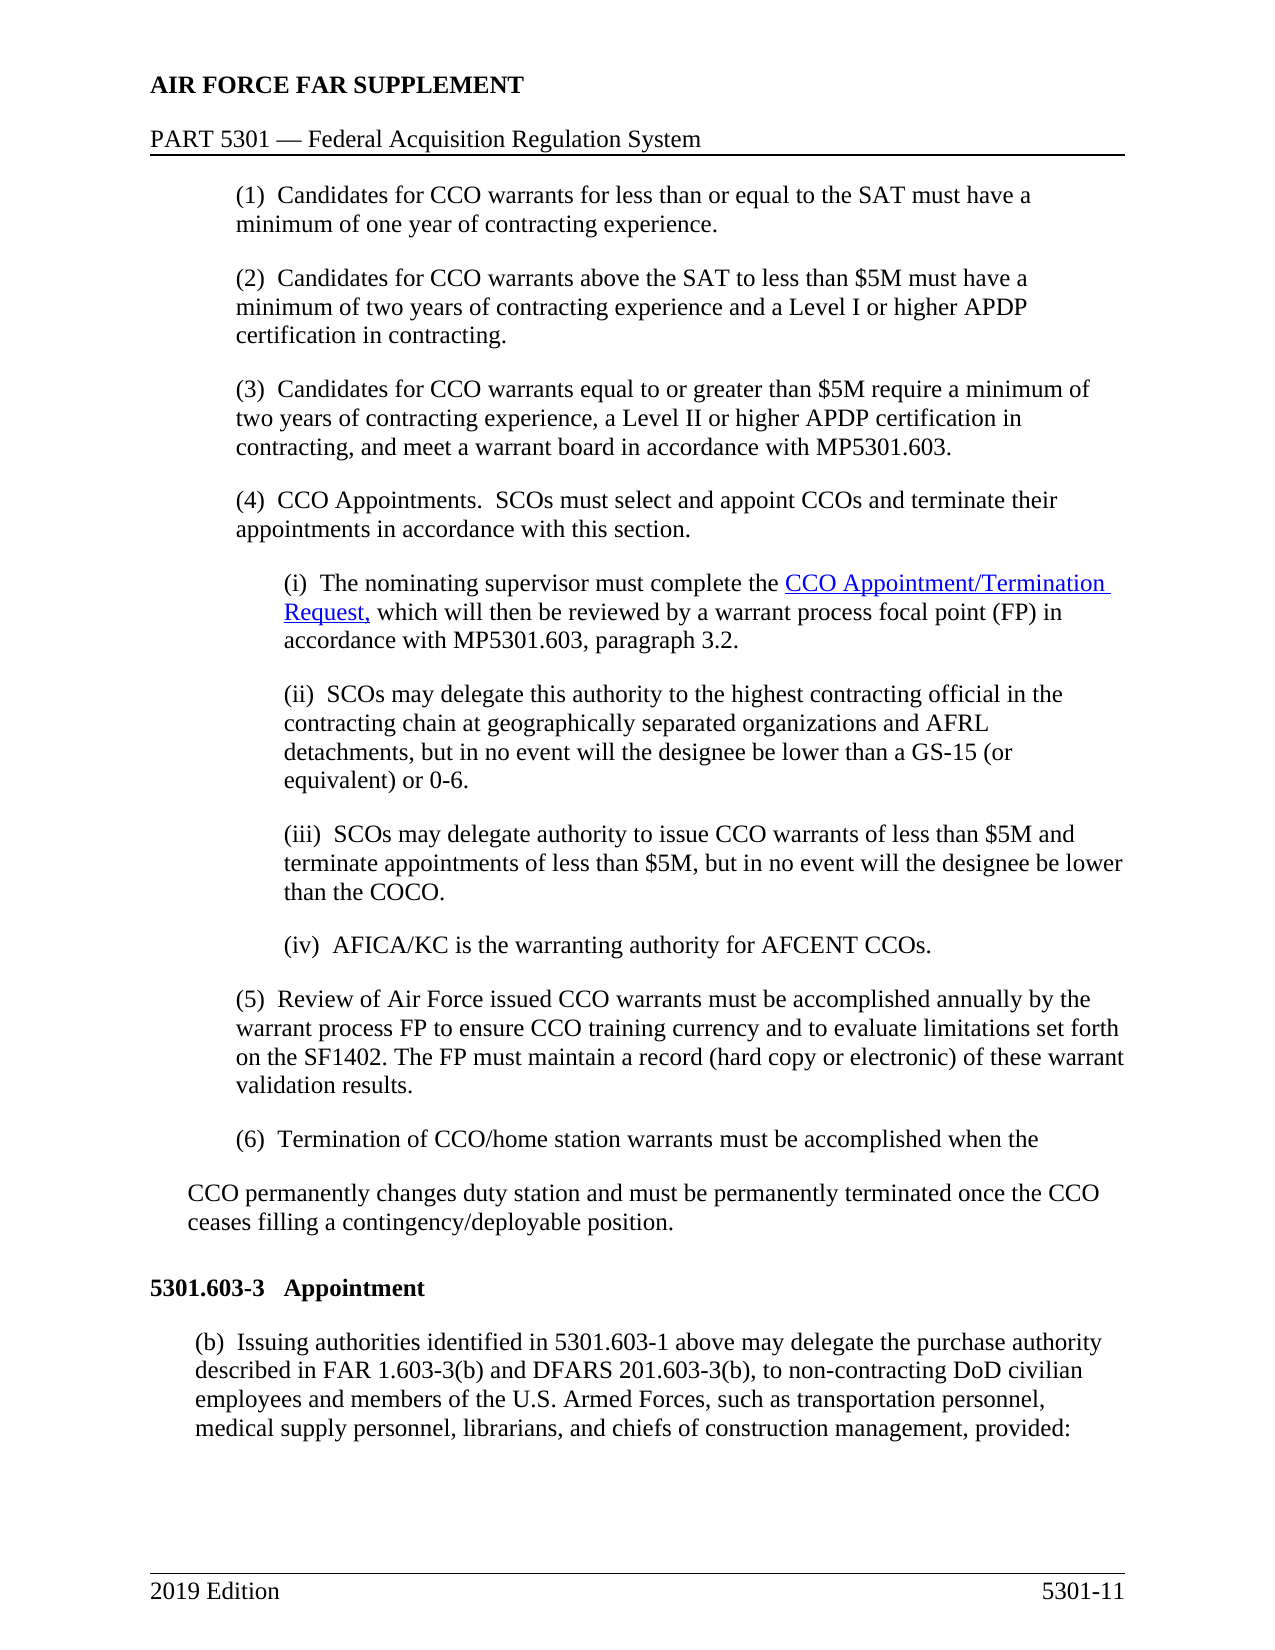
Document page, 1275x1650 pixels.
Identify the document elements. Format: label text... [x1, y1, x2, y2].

list (1) Candidates for CCO warrants for less than or equal to the SAT must have a minimum of one year of contracting experience. [236, 181, 1125, 238]
list (6) Termination of CCO/home station warrants must be accomplished when the [236, 1124, 1125, 1153]
text CCO permanently changes duty station and must be permanently terminated once the CCO ceases filling a contingency/deployable position. [187, 1178, 1125, 1236]
list (iv) AFICA/KC is the warranting authority for AFCENT CCOs. [283, 931, 1125, 959]
list (i) The nominating supervisor must complete the CCO Appointment/Termination Request, which will then be reviewed by a warrant process focal point (FP) in accordance with MP5301.603, paragraph 3.2. [283, 568, 1125, 654]
list (iii) SCOs may delegate authority to issue CCO warrants of less than $5M and terminate appointments of less than $5M, but in no event will the designee be lower than the COCO. [283, 819, 1125, 906]
list (ii) SCOs may delegate this authority to the highest contracting official in the contracting chain at geographically separated organizations and AFRL detachments, but in no event will the designee be lower than a GS-15 (or equivalent) or 0-6. [283, 679, 1125, 794]
list (5) Review of Air Force issued CCO warrants must be accomplished annually by the warrant process FP to ensure CCO training currency and to evaluate limitations set forth on the SF1402. The FP must maintain a record (hard copy or electronic) of these warrant validation results. [236, 984, 1125, 1099]
list (4) CCO Appointments. SCOs must select and appoint CCOs and terminate their appointments in accordance with this section. [236, 486, 1125, 543]
subtitle 5301.603-3 Appointment [150, 1273, 1125, 1302]
list (3) Candidates for CCO warrants equal to or greater than $5M require a minimum of two years of contracting experience, a Level II or higher APDP certification in contracting, and meet a warrant board in accordance with MP5301.603. [236, 374, 1125, 461]
list (b) Issuing authorities identified in 5301.603-1 above may delegate the purchase authority described in FAR 1.603-3(b) and DFARS 201.603-3(b), to non-contracting DoD civilian employees and members of the U.S. Armed Forces, such as transportation personnel, medical supply personnel, librarians, and chiefs of construction management, provided: [195, 1327, 1125, 1442]
